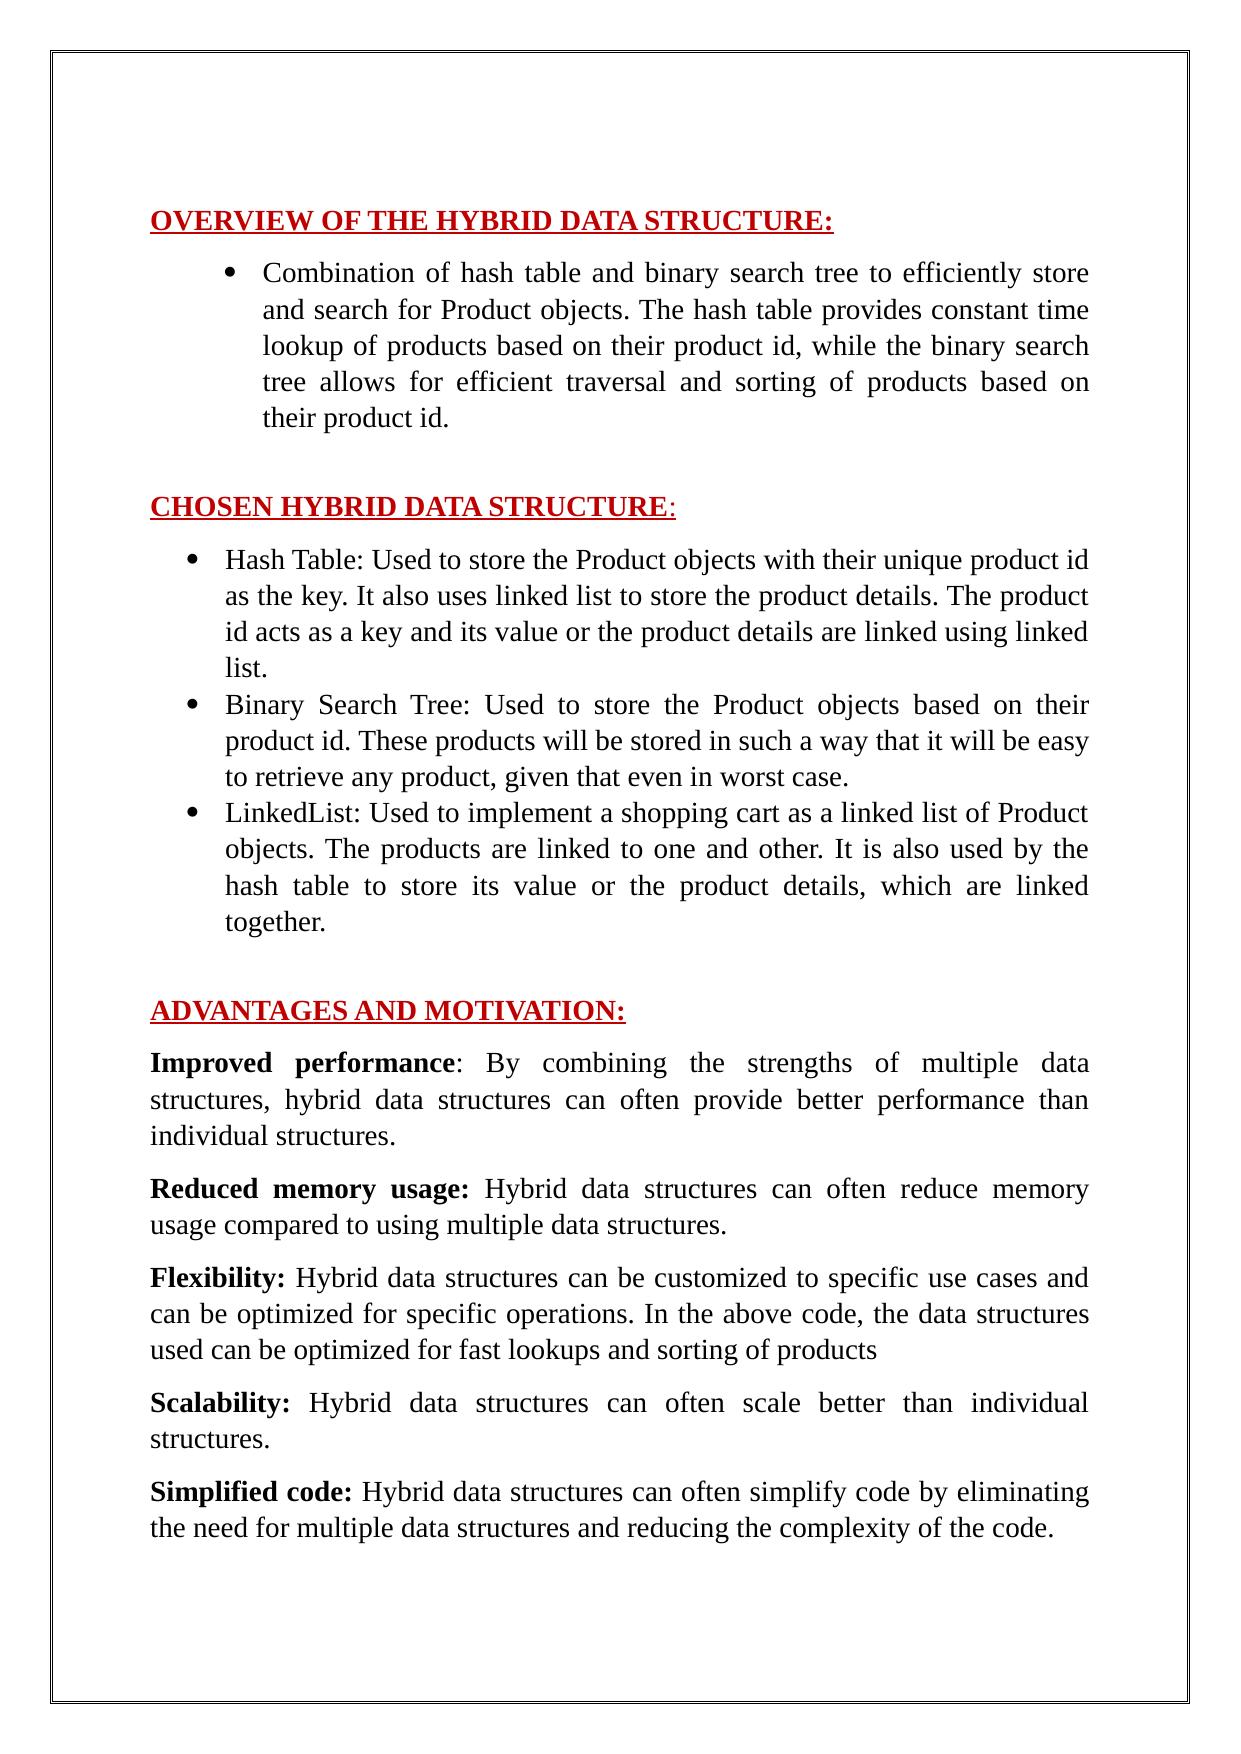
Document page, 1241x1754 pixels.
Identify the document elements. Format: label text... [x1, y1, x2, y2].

list Hash Table: Used to store the Product objects with their unique product id as the key. It also uses linked list to store the product details. The product id acts as a key and its value or the product details are linked using linked list. [187, 542, 1090, 684]
text ADVANTAGES AND MOTIVATION: [150, 993, 1090, 1026]
text Flexibility: Hybrid data structures can be customized to specific use cases and can be optimized for specific operations. In the above code, the data structures used can be optimized for fast lookups and sorting of products [150, 1260, 1090, 1366]
text CHOSEN HYBRID DATA STRUCTURE: [150, 489, 1090, 523]
list LinkedList: Used to implement a shopping cart as a linked list of Product objects. The products are linked to one and other. It is also used by the hash table to store its value or the product details, which are linked together. [187, 795, 1090, 937]
list Binary Search Tree: Used to store the Product objects based on their product id. These products will be stored in such a way that it will be easy to retrieve any product, given that even in worst case. [187, 687, 1090, 793]
text Reduced memory usage: Hybrid data structures can often reduce memory usage compared to using multiple data structures. [150, 1171, 1090, 1240]
text Scalability: Hybrid data structures can often scale better than individual structures. [150, 1385, 1090, 1454]
list Combination of hash table and binary search tree to efficiently store and search for Product objects. The hash table provides constant time lookup of products based on their product id, while the binary search tree allows for efficient traversal and sorting of products based on their product id. [225, 256, 1090, 434]
text OVERVIEW OF THE HYBRID DATA STRUCTURE: [150, 203, 1090, 236]
text Improved performance: By combining the strengths of multiple data structures, hybrid data structures can often provide better performance than individual structures. [150, 1046, 1090, 1151]
text Simplified code: Hybrid data structures can often simplify code by eliminating the need for multiple data structures and reducing the complexity of the code. [150, 1474, 1090, 1543]
